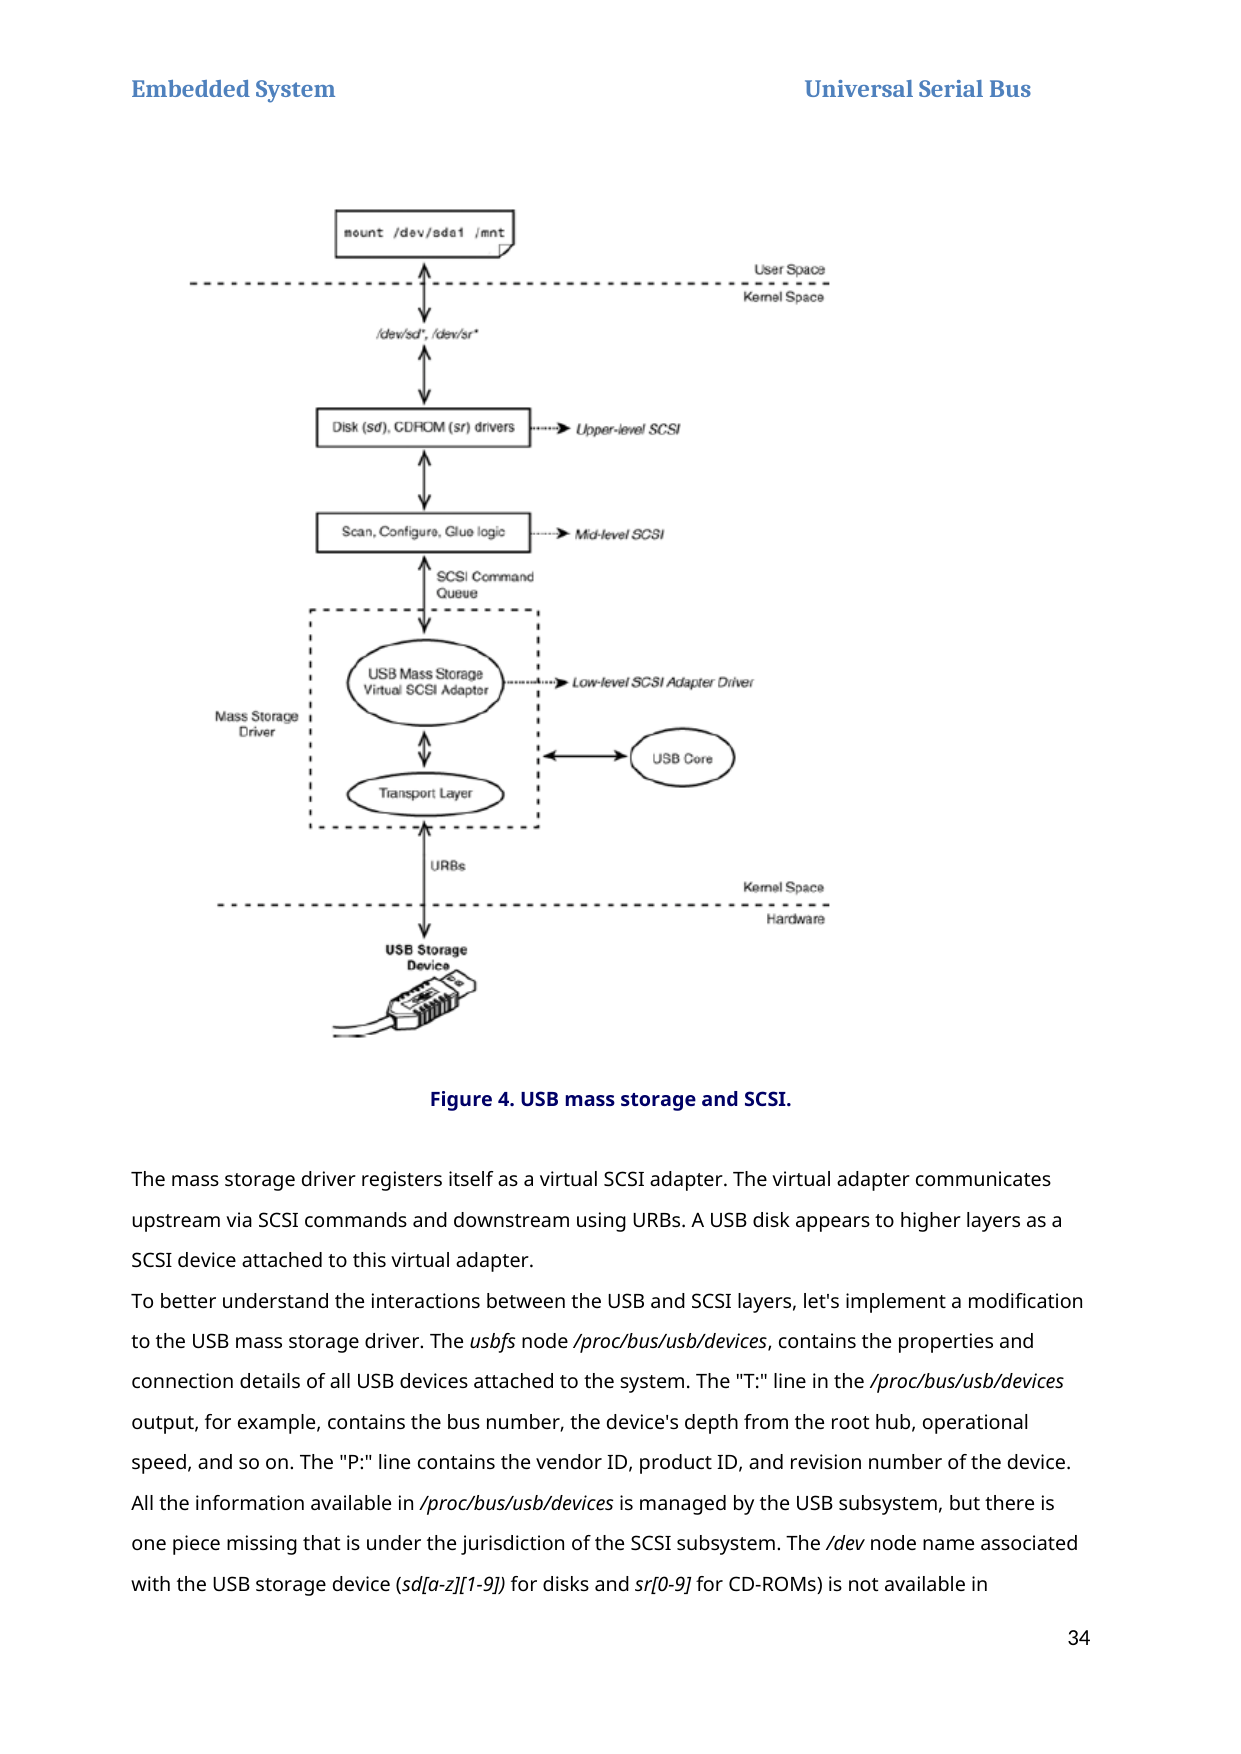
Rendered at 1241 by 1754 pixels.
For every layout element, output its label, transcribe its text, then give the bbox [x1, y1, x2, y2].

picture [131, 150, 919, 1071]
text The mass storage driver registers itself as a virtual SCSI adapter. The virtual adapter communicates upstream via SCSI commands and downstream using URBs. A USB disk appears to higher layers as a SCSI device attached to this virtual adapter. [131, 1166, 1090, 1273]
text Figure 4. USB mass storage and SCSI. [131, 1085, 1090, 1112]
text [131, 1287, 1090, 1597]
